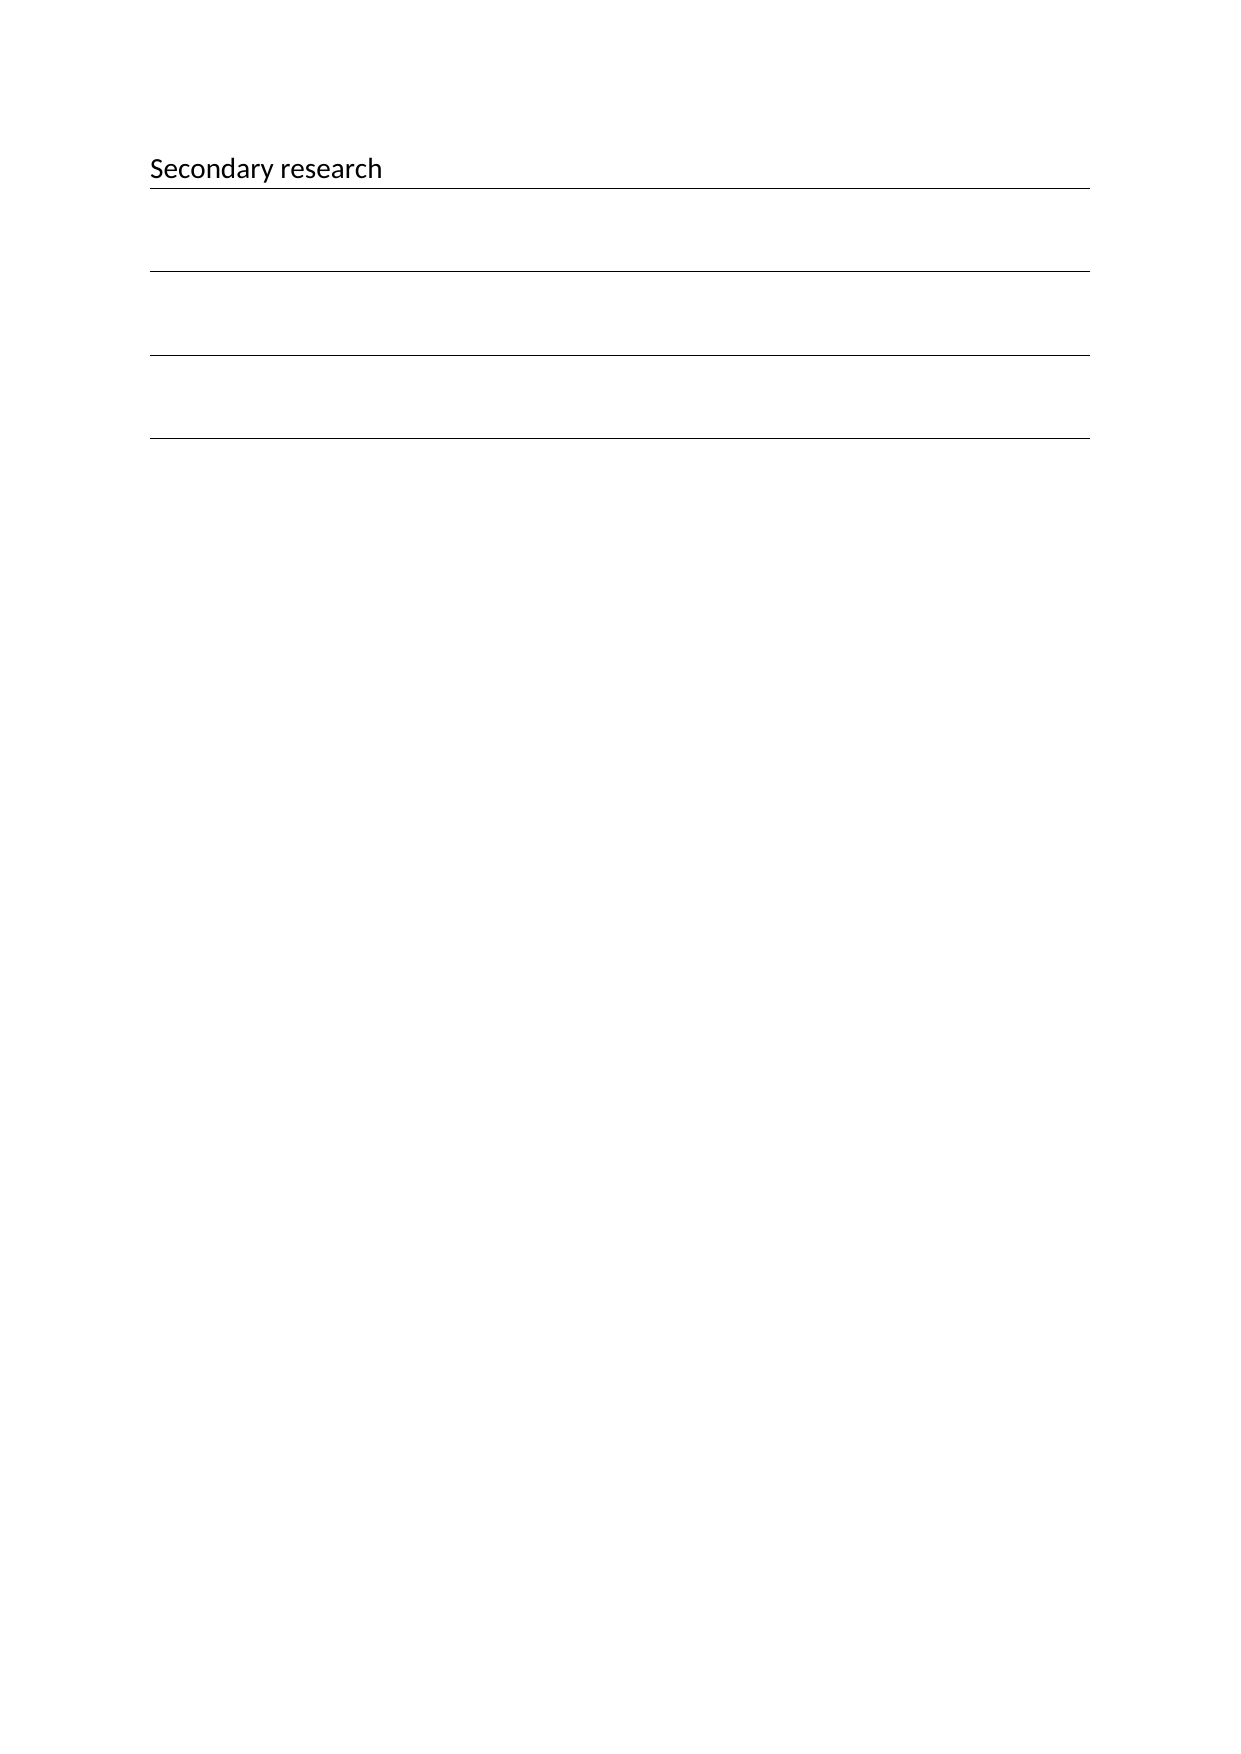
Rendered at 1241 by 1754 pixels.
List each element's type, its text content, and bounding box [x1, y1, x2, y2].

text Secondary research [150, 150, 1090, 188]
